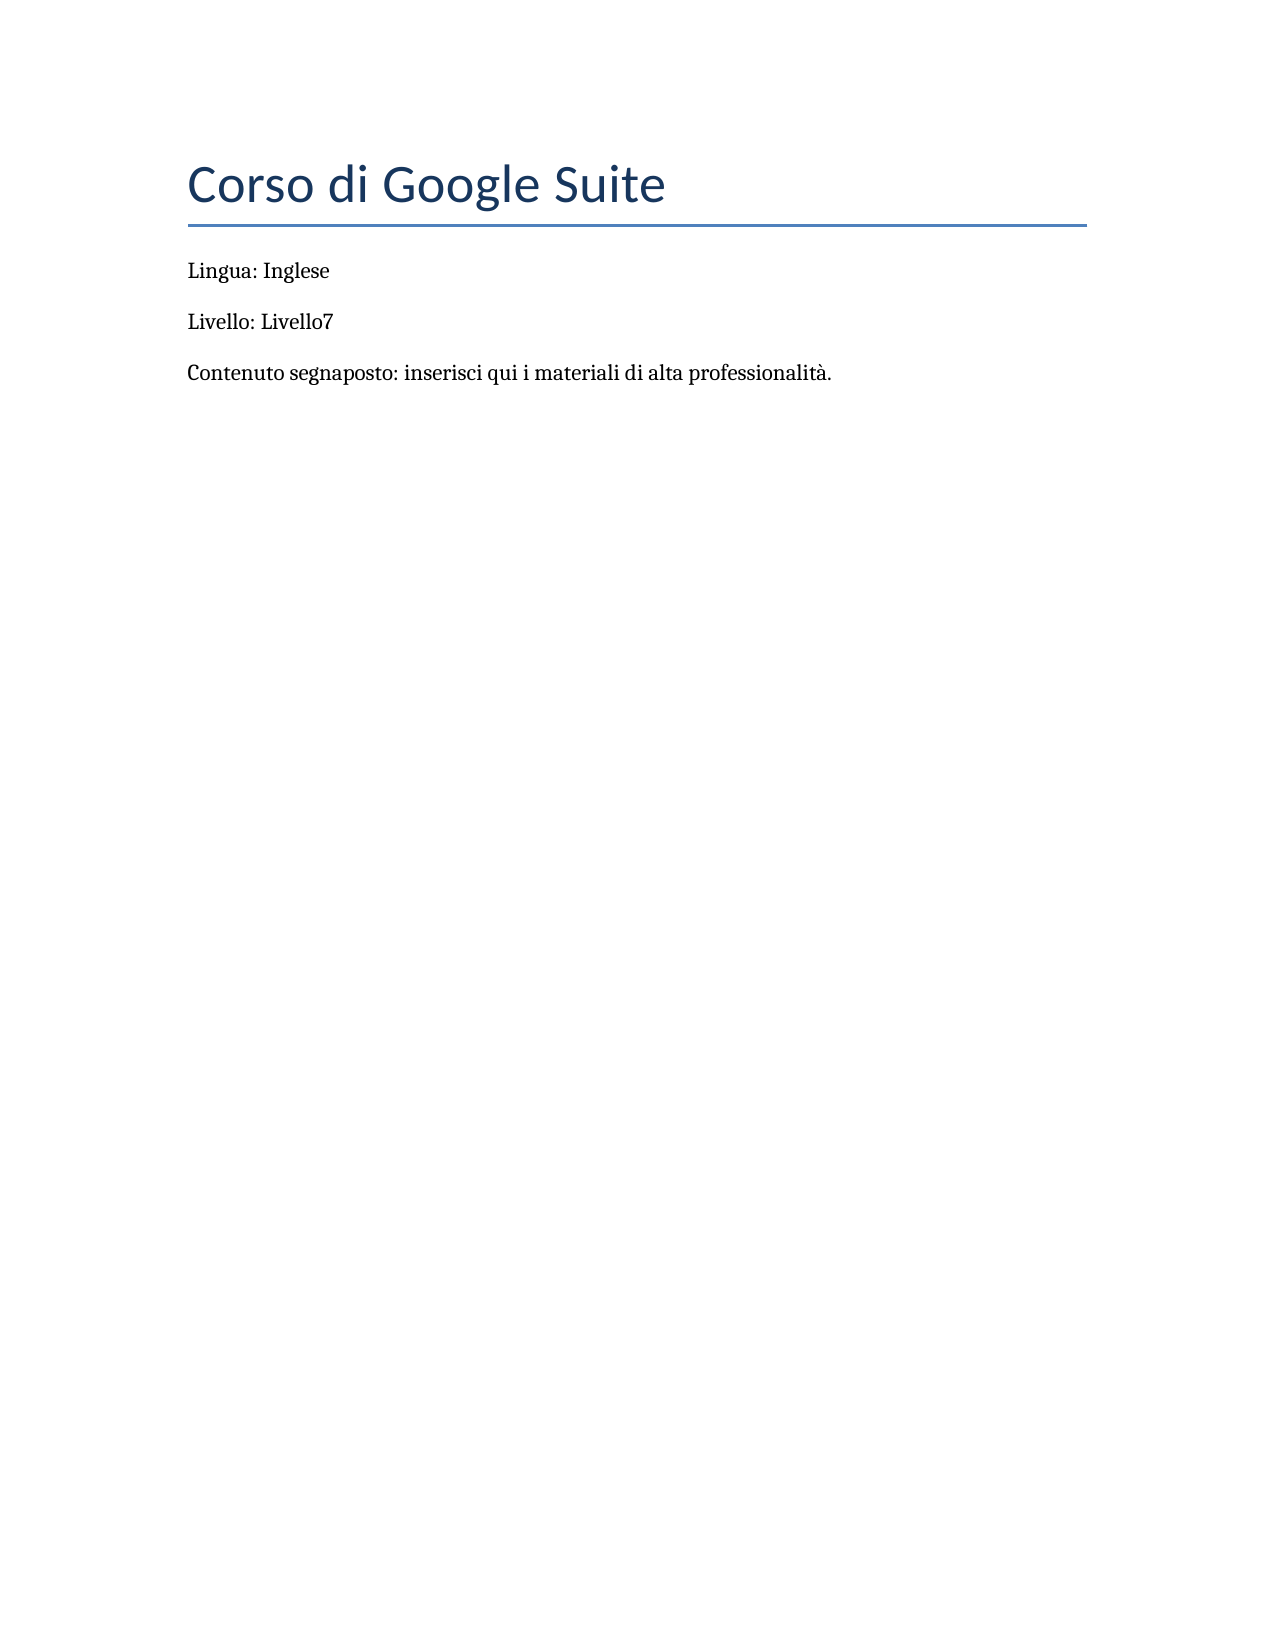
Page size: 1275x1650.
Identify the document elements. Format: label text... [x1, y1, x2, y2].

text Livello: Livello7 [187, 309, 1087, 335]
text Lingua: Inglese [187, 258, 1087, 284]
text Contenuto segnaposto: inserisci qui i materiali di alta professionalità. [187, 360, 1087, 386]
title Corso di Google Suite [187, 150, 1087, 227]
